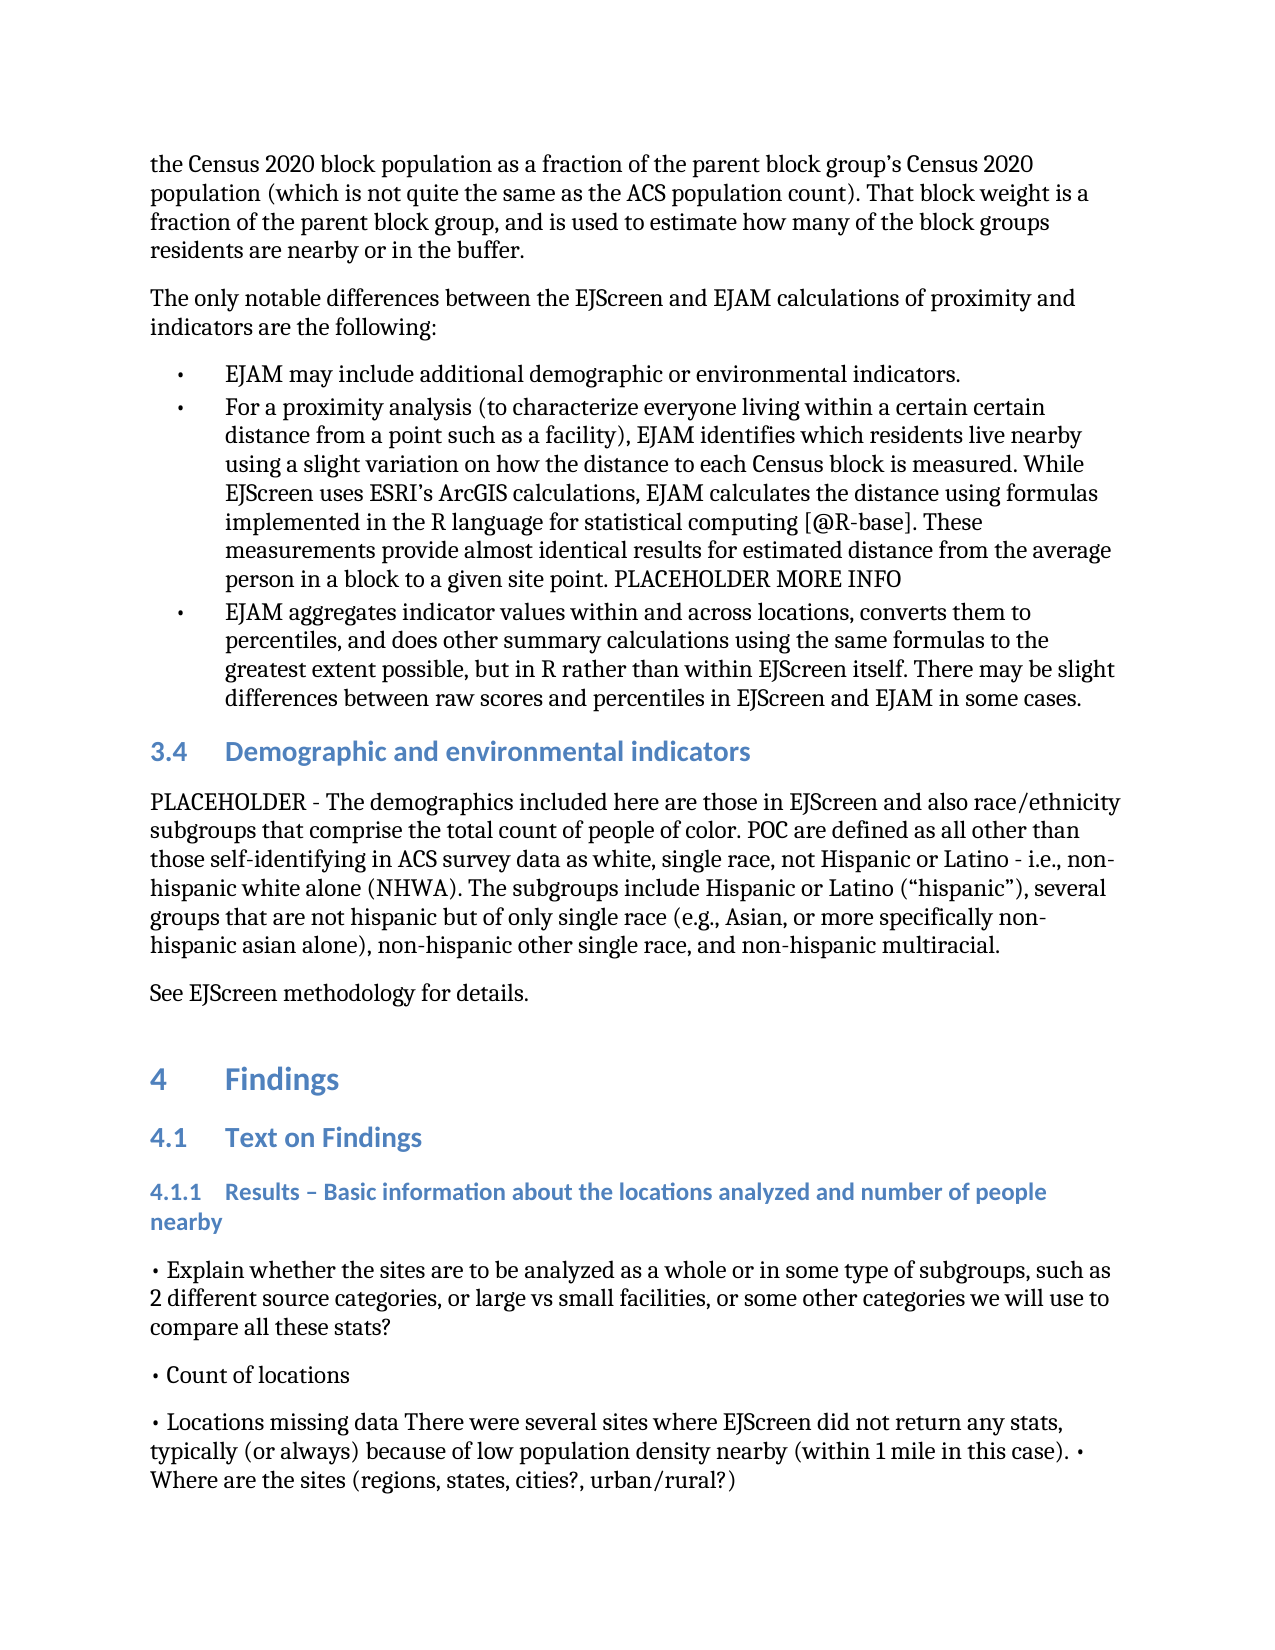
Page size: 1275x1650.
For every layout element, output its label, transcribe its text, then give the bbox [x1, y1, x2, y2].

subtitle 4.1.1 Results – Basic information about the locations analyzed and number of people nearby [150, 1176, 1125, 1237]
subtitle 4 Findings [150, 1058, 1125, 1098]
list For a proximity analysis (to characterize everyone living within a certain certain distance from a point such as a facility), EJAM identifies which residents live nearby using a slight variation on how the distance to each Census block is measured. While EJScreen uses ESRI’s ArcGIS calculations, EJAM calculates the distance using formulas implemented in the R language for statistical computing [@R-base]. These measurements provide almost identical results for estimated distance from the average person in a block to a given site point. PLACEHOLDER MORE INFO [175, 392, 1125, 594]
list EJAM may include additional demographic or environmental indicators. [175, 360, 1125, 389]
subtitle 3.4 Demographic and environmental indicators [150, 733, 1125, 769]
text The only notable differences between the EJScreen and EJAM calculations of proximity and indicators are the following: [150, 284, 1125, 341]
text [150, 150, 1125, 265]
text • Locations missing data There were several sites where EJScreen did not return any stats, typically (or always) because of low population density nearby (within 1 mile in this case). • Where are the sites (regions, states, cities?, urban/rural?) [150, 1408, 1125, 1494]
text PLACEHOLDER - The demographics included here are those in EJScreen and also race/ethnicity subgroups that comprise the total count of people of color. POC are defined as all other than those self-identifying in ACS survey data as white, single race, not Hispanic or Latino - i.e., non-hispanic white alone (NHWA). The subgroups include Hispanic or Latino (“hispanic”), several groups that are not hispanic but of only single race (e.g., Asian, or more specifically non-hispanic asian alone), non-hispanic other single race, and non-hispanic multiracial. [150, 788, 1125, 960]
list EJAM aggregates indicator values within and across locations, converts them to percentiles, and does other summary calculations using the same formulas to the greatest extent possible, but in R rather than within EJScreen itself. There may be slight differences between raw scores and percentiles in EJScreen and EJAM in some cases. [175, 597, 1125, 712]
text See EJScreen methodology for details. [150, 979, 1125, 1008]
text • Count of locations [150, 1361, 1125, 1389]
text • Explain whether the sites are to be analyzed as a whole or in some type of subgroups, such as 2 different source categories, or large vs small facilities, or some other categories we will use to compare all these stats? [150, 1256, 1125, 1342]
subtitle 4.1 Text on Findings [150, 1119, 1125, 1155]
